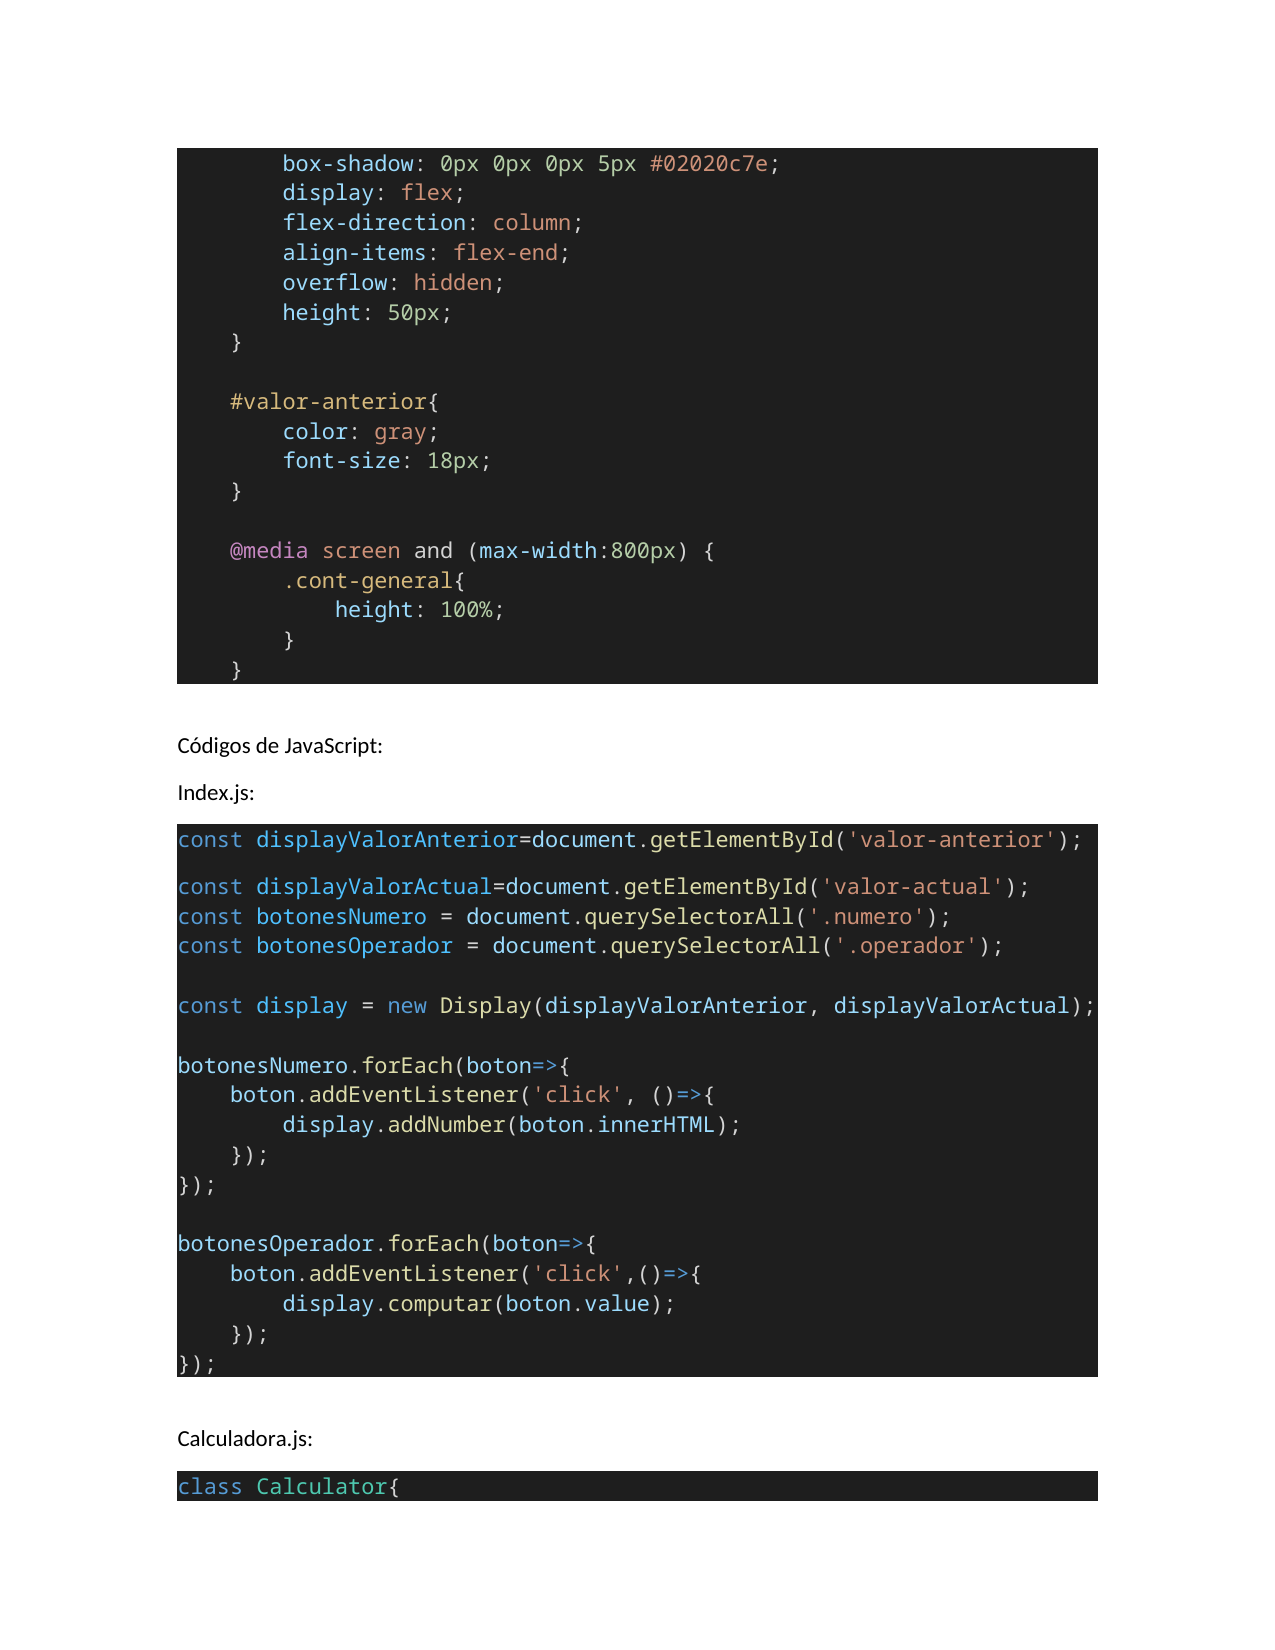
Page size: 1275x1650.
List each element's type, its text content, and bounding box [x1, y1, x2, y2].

text }); [177, 1169, 1098, 1199]
text color: gray; [177, 416, 1098, 446]
text flex-direction: column; [177, 207, 1098, 237]
text const botonesNumero = document.querySelectorAll('.numero'); [177, 901, 1098, 931]
text box-shadow: 0px 0px 0px 5px #02020c7e; [177, 148, 1098, 177]
text align-items: flex-end; [177, 237, 1098, 267]
text boton.addEventListener('click',()=>{ [177, 1258, 1098, 1288]
text }); [177, 1139, 1098, 1169]
text } [177, 624, 1098, 654]
text boton.addEventListener('click', ()=>{ [177, 1079, 1098, 1109]
text height: 50px; [177, 297, 1098, 326]
text }); [177, 1348, 1098, 1377]
text display: flex; [177, 177, 1098, 207]
text height: 100%; [177, 594, 1098, 624]
text } [177, 475, 1098, 505]
text font-size: 18px; [177, 446, 1098, 475]
text const botonesOperador = document.querySelectorAll('.operador'); [177, 931, 1098, 960]
text #valor-anterior{ [177, 386, 1098, 416]
text const displayValorActual=document.getElementById('valor-actual'); [177, 871, 1098, 901]
text }); [177, 1318, 1098, 1348]
text } [177, 654, 1098, 684]
text display.computar(boton.value); [177, 1288, 1098, 1318]
text Calculadora.js: [177, 1424, 1098, 1452]
text botonesNumero.forEach(boton=>{ [177, 1050, 1098, 1079]
text const display = new Display(displayValorAnterior, displayValorActual); [177, 990, 1098, 1020]
text @media screen and (max-width:800px) { [177, 535, 1098, 565]
text } [177, 326, 1098, 356]
text display.addNumber(boton.innerHTML); [177, 1109, 1098, 1139]
text Index.js: [177, 778, 1098, 806]
text Códigos de JavaScript: [177, 731, 1098, 759]
text .cont-general{ [177, 565, 1098, 594]
text class Calculator{ [177, 1471, 1098, 1501]
text const displayValorAnterior=document.getElementById('valor-anterior'); [177, 824, 1098, 854]
text overflow: hidden; [177, 267, 1098, 297]
text botonesOperador.forEach(boton=>{ [177, 1228, 1098, 1258]
